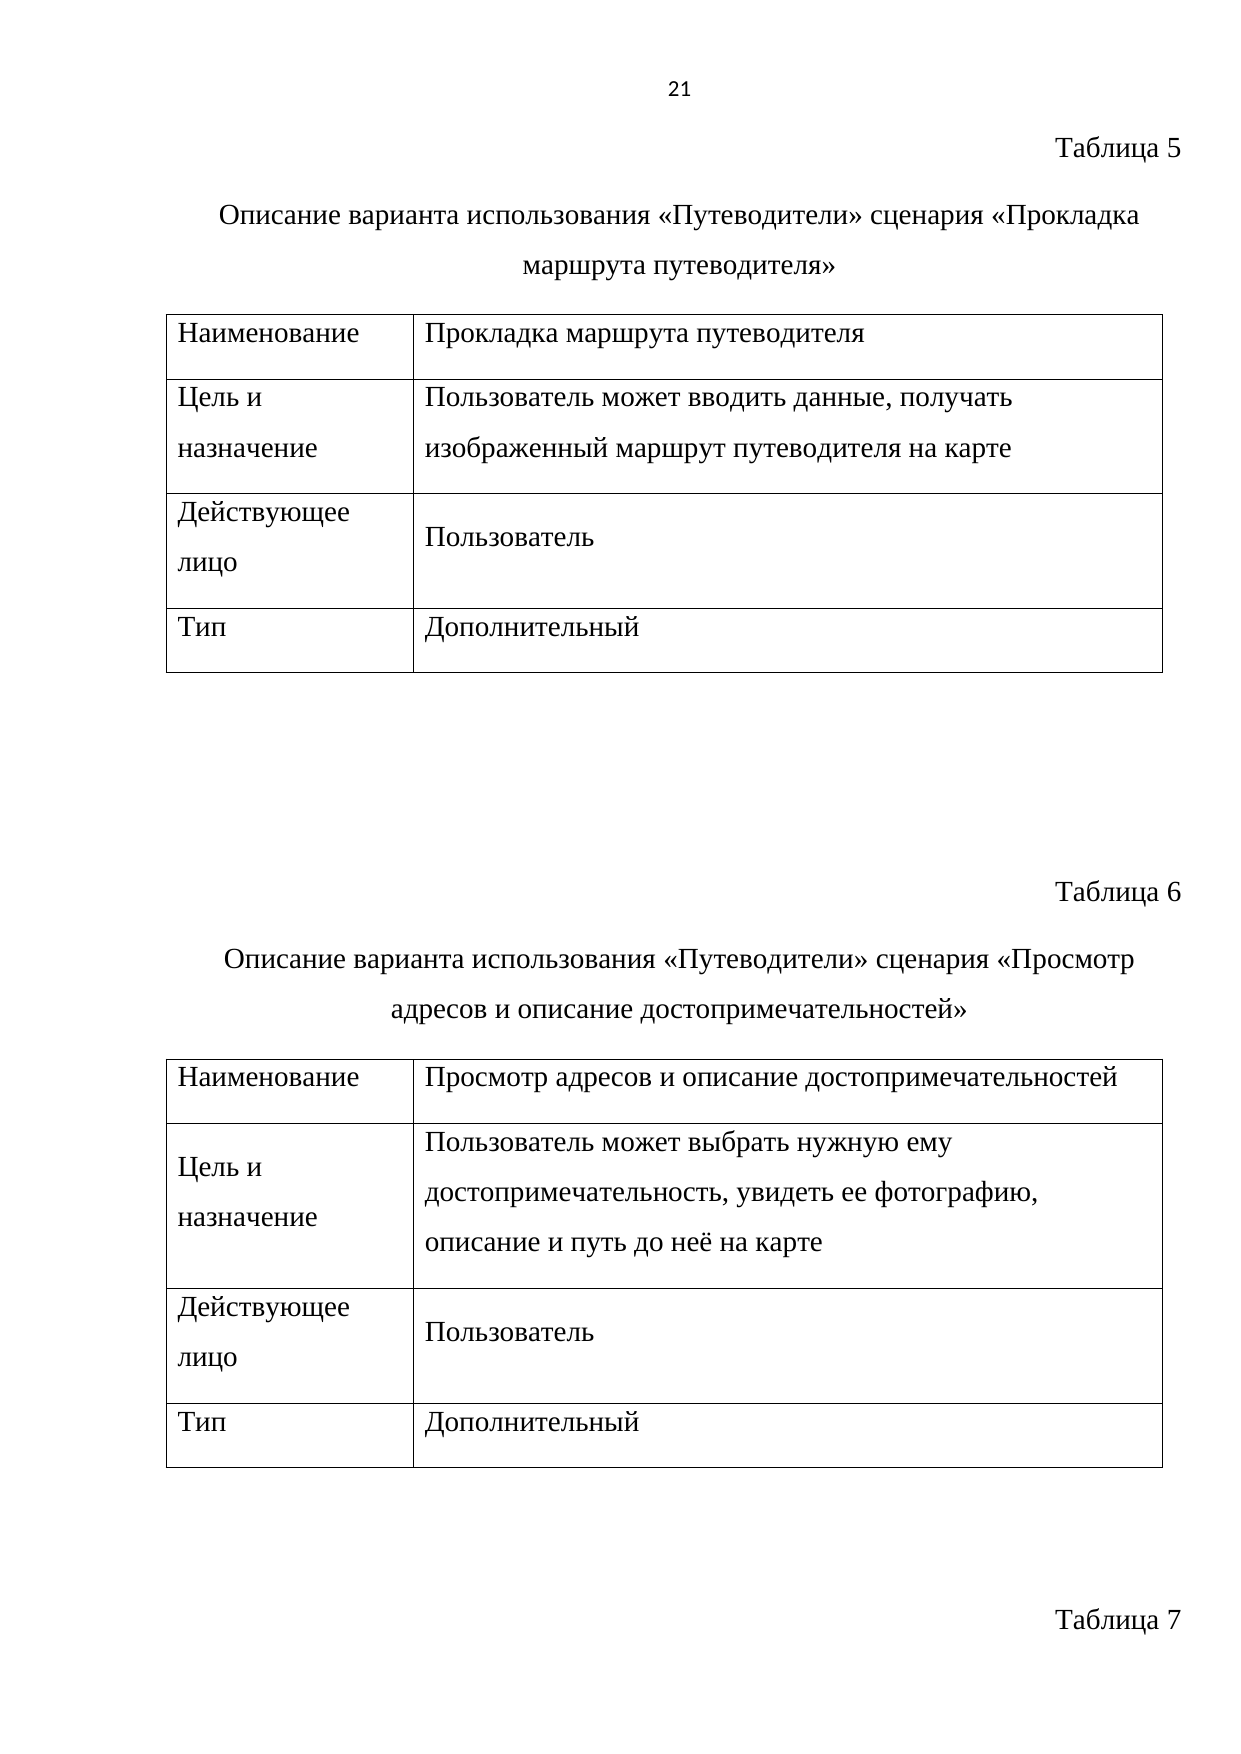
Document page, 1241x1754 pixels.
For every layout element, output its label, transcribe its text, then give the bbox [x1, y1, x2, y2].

table_cell Дополнительный [414, 1404, 1162, 1467]
table_header Наименование [167, 315, 413, 378]
table_cell Цель и назначение [167, 380, 413, 493]
text Описание варианта использования «Путеводители» сценария «Просмотр адресов и описание достопримечательностей» [177, 941, 1181, 1025]
table_cell Пользователь [414, 494, 1162, 608]
table_cell Пользователь может выбрать нужную ему достопримечательность, увидеть ее фотографию, описание и путь до неё на карте [414, 1124, 1162, 1288]
table_cell Тип [167, 1404, 413, 1467]
table_header Наименование [167, 1060, 413, 1123]
text Таблица 7 [177, 1602, 1181, 1636]
table_cell Дополнительный [414, 609, 1162, 672]
table_header Прокладка маршрута путеводителя [414, 315, 1162, 378]
text Таблица 5 [177, 130, 1181, 163]
table_header Просмотр адресов и описание достопримечательностей [414, 1060, 1162, 1123]
text Описание варианта использования «Путеводители» сценария «Прокладка маршрута путеводителя» [177, 197, 1181, 281]
table_cell Действующее лицо [167, 494, 413, 608]
table_cell Цель и назначение [167, 1124, 413, 1288]
text Таблица 6 [177, 874, 1181, 908]
table_cell Действующее лицо [167, 1289, 413, 1403]
table_cell Пользователь [414, 1289, 1162, 1403]
table_cell Пользователь может вводить данные, получать изображенный маршрут путеводителя на карте [414, 380, 1162, 493]
table_cell Тип [167, 609, 413, 672]
